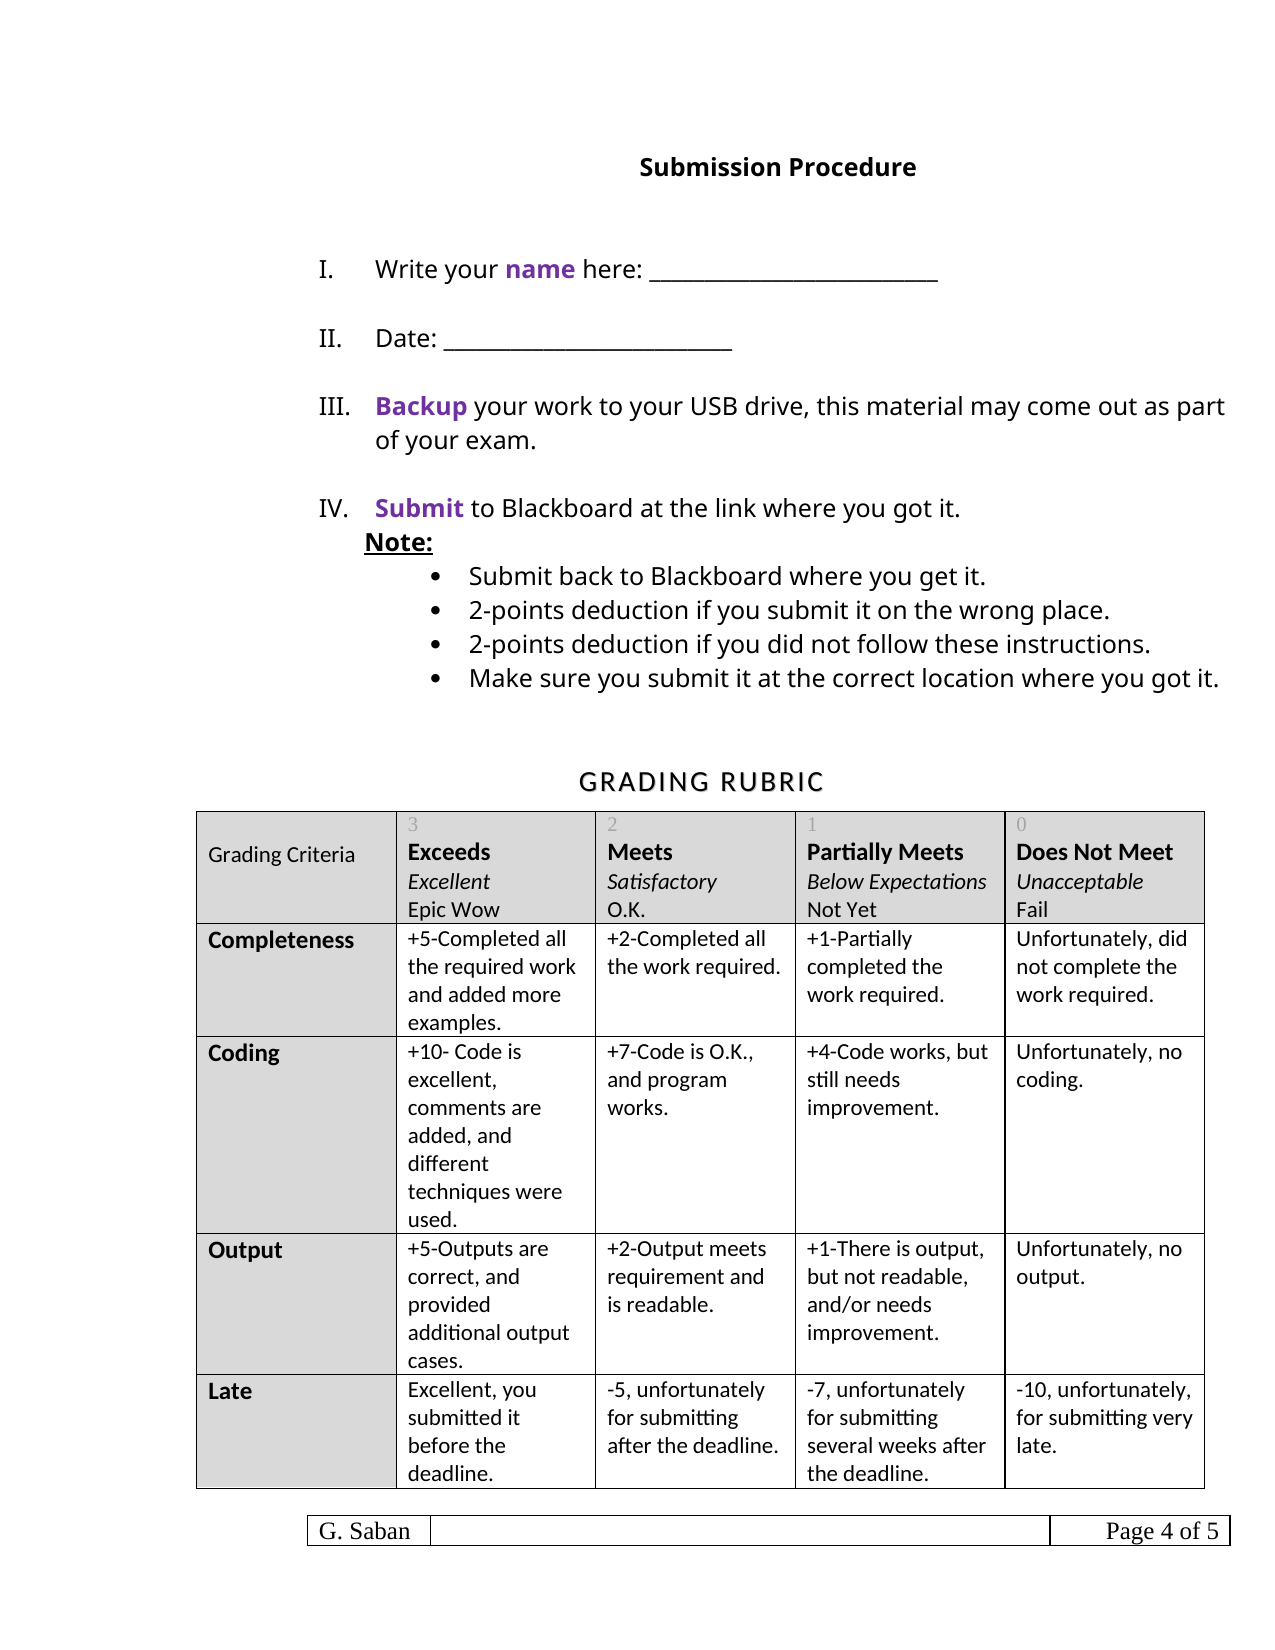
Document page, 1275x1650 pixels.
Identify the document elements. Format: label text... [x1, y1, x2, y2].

text Note: [319, 525, 1237, 559]
list Submit back to Blackboard where you get it. [431, 559, 1237, 593]
table_cell Unfortunately, did not complete the work required. [1006, 924, 1204, 1036]
table_cell Late [197, 1375, 396, 1487]
text Submission Procedure [319, 150, 1237, 184]
table_cell +1-Partially completed the work required. [796, 924, 1004, 1036]
table_header GRADING RUBRIC [197, 763, 1204, 811]
list Backup your work to your USB drive, this material may come out as part of your exam. [319, 388, 1237, 457]
table_cell Coding [197, 1037, 396, 1233]
list Submit to Blackboard at the link where you got it. [319, 491, 1237, 525]
table_cell +4-Code works, but still needs improvement. [796, 1037, 1004, 1233]
table_cell +5-Outputs are correct, and provided additional output cases. [397, 1234, 595, 1374]
table_cell -10, unfortunately, for submitting very late. [1006, 1375, 1204, 1487]
table_cell +2-Output meets requirement and is readable. [596, 1234, 795, 1374]
table_cell Output [197, 1234, 396, 1374]
table_cell Unfortunately, no output. [1006, 1234, 1204, 1374]
table_cell -5, unfortunately for submitting after the deadline. [596, 1375, 795, 1487]
table_cell Unfortunately, no coding. [1006, 1037, 1204, 1233]
list 2-points deduction if you did not follow these instructions. [431, 627, 1237, 661]
table_cell 2 Meets Satisfactory O.K. [596, 812, 795, 923]
table_cell Excellent, you submitted it before the deadline. [397, 1375, 595, 1487]
table_cell Completeness [197, 924, 396, 1036]
table_cell +1-There is output, but not readable, and/or needs improvement. [796, 1234, 1004, 1374]
table_cell 3 Exceeds Excellent Epic Wow [397, 812, 595, 923]
table_cell +2-Completed all the work required. [596, 924, 795, 1036]
list 2-points deduction if you submit it on the wrong place. [431, 593, 1237, 627]
list Make sure you submit it at the correct location where you got it. [431, 661, 1237, 695]
list Write your name here: __________________________ [319, 252, 1237, 286]
table_cell 0 Does Not Meet Unacceptable Fail [1006, 812, 1204, 923]
table_cell +5-Completed all the required work and added more examples. [397, 924, 595, 1036]
table_cell 1 Partially Meets Below Expectations Not Yet [796, 812, 1004, 923]
list Date: __________________________ [319, 320, 1237, 354]
table_cell +10- Code is excellent, comments are added, and different techniques were used. [397, 1037, 595, 1233]
table_cell -7, unfortunately for submitting several weeks after the deadline. [796, 1375, 1004, 1487]
table_cell Grading Criteria [197, 812, 396, 923]
table_cell +7-Code is O.K., and program works. [596, 1037, 795, 1233]
